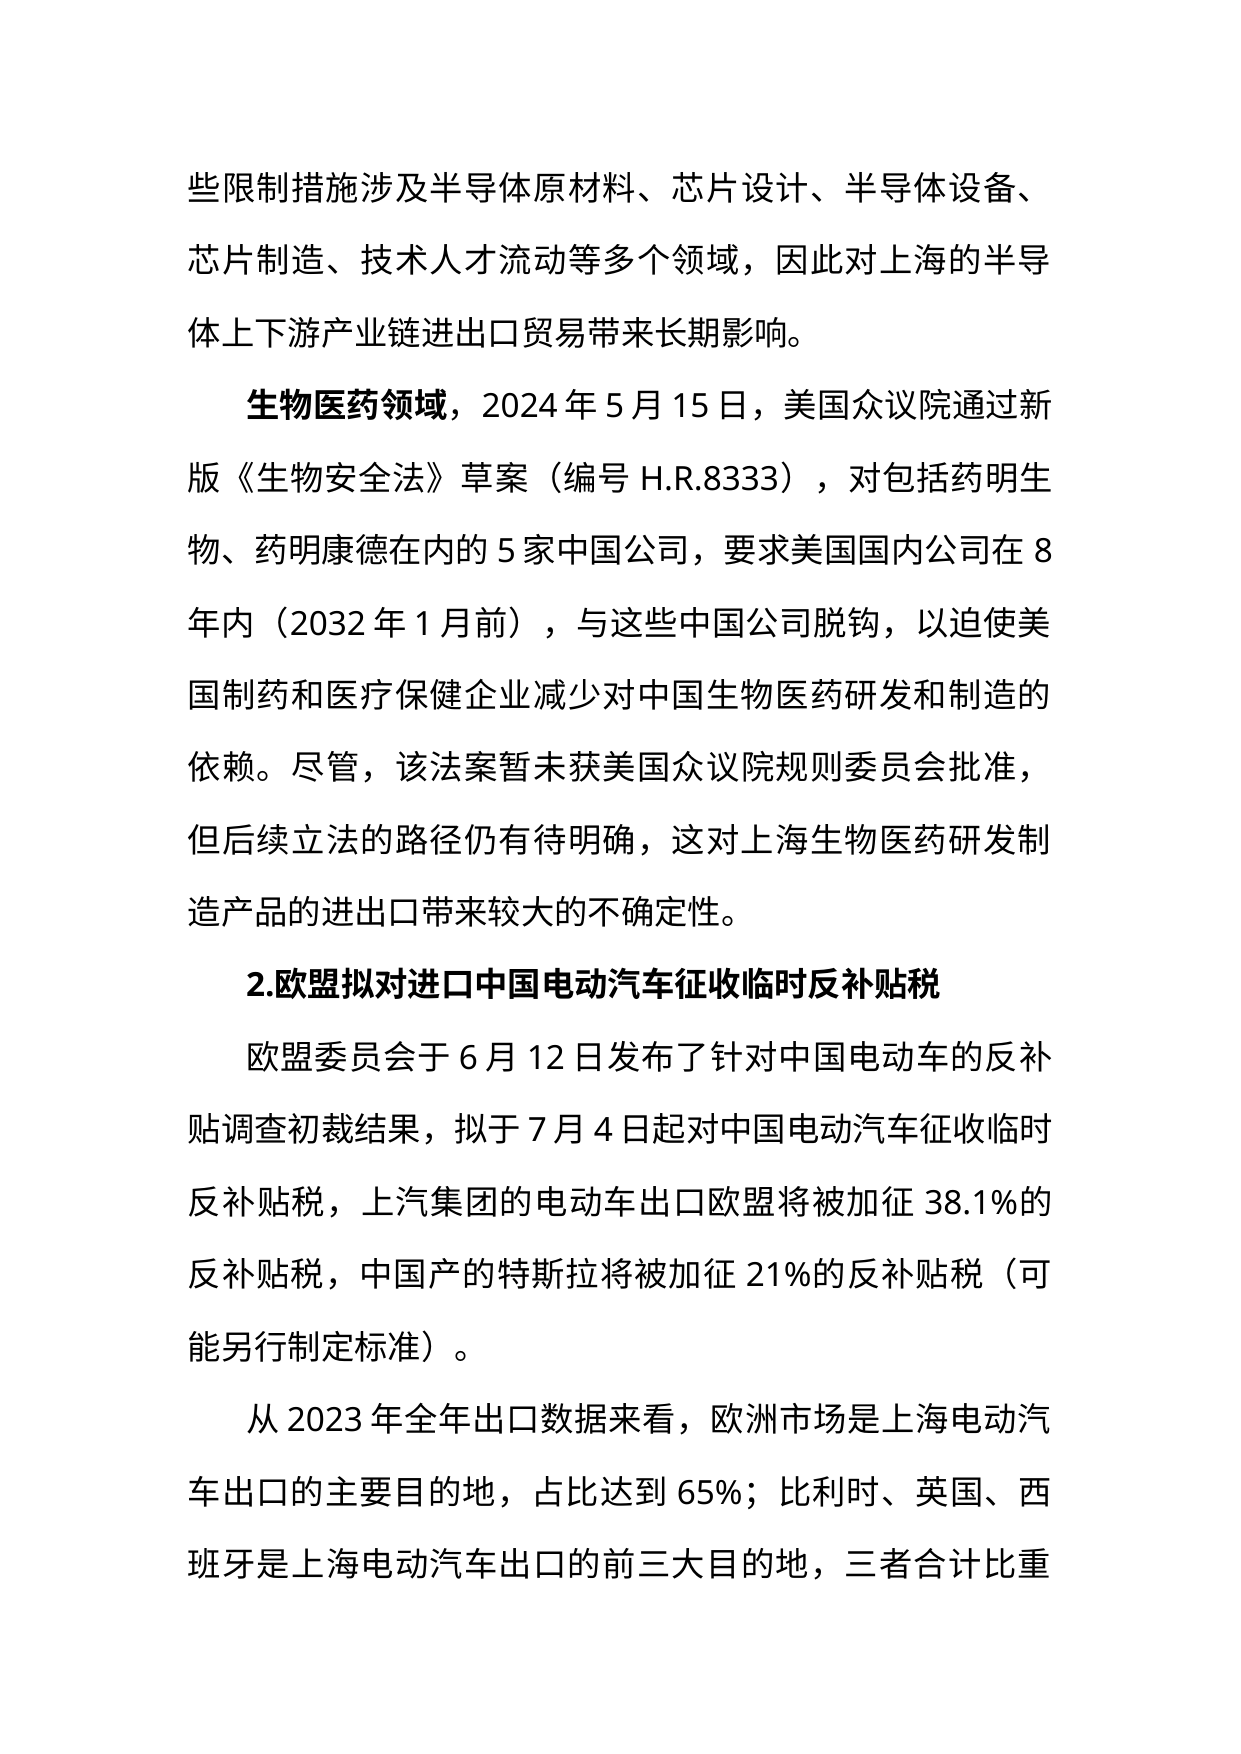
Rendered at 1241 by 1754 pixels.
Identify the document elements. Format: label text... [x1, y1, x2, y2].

text 欧盟委员会于6月12日发布了针对中国电动车的反补贴调查初裁结果，拟于7月4日起对中国电动汽车征收临时反补贴税，上汽集团的电动车出口欧盟将被加征38.1%的反补贴税，中国产的特斯拉将被加征21%的反补贴税（可能另行制定标准）。 [187, 1031, 1053, 1369]
text 生物医药领域，2024年5月15日，美国众议院通过新版《生物安全法》草案（编号H.R.8333），对包括药明生物、药明康德在内的5家中国公司，要求美国国内公司在8年内（2032年1月前），与这些中国公司脱钩，以迫使美国制药和医疗保健企业减少对中国生物医药研发和制造的依赖。尽管，该法案暂未获美国众议院规则委员会批准，但后续立法的路径仍有待明确，这对上海生物医药研发制造产品的进出口带来较大的不确定性。 [187, 379, 1053, 934]
text 2.欧盟拟对进口中国电动汽车征收临时反补贴税 [187, 958, 1053, 1006]
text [187, 162, 1053, 355]
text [187, 1393, 1053, 1586]
